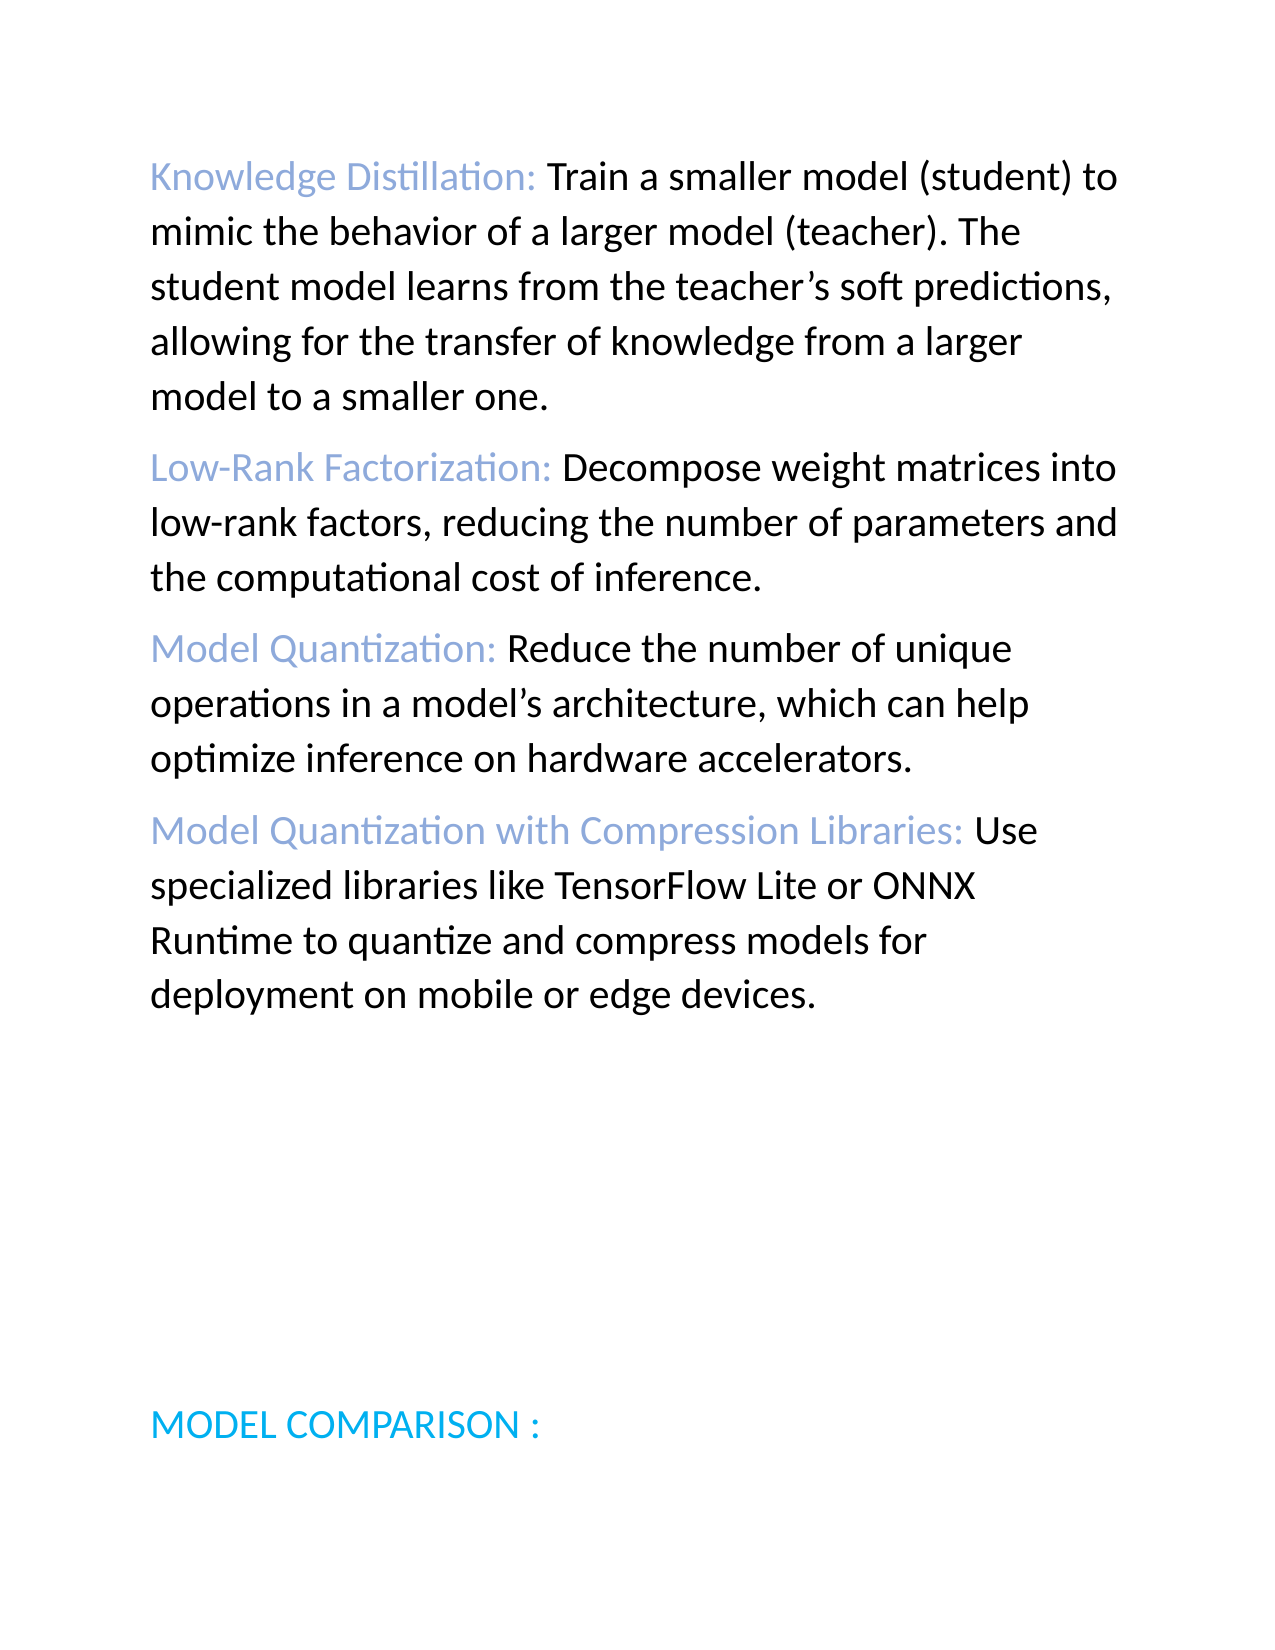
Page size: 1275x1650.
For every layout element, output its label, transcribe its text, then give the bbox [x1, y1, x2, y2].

text Low-Rank Factorization: Decompose weight matrices into low-rank factors, reducing the number of parameters and the computational cost of inference. [150, 441, 1125, 602]
text Model Quantization: Reduce the number of unique operations in a model’s architecture, which can help optimize inference on hardware accelerators. [150, 622, 1125, 783]
text Knowledge Distillation: Train a smaller model (student) to mimic the behavior of a larger model (teacher). The student model learns from the teacher’s soft predictions, allowing for the transfer of knowledge from a larger model to a smaller one. [150, 150, 1125, 420]
text MODEL COMPARISON : [150, 1398, 1125, 1449]
text Model Quantization with Compression Libraries: Use specialized libraries like TensorFlow Lite or ONNX Runtime to quantize and compress models for deployment on mobile or edge devices. [150, 804, 1125, 1019]
